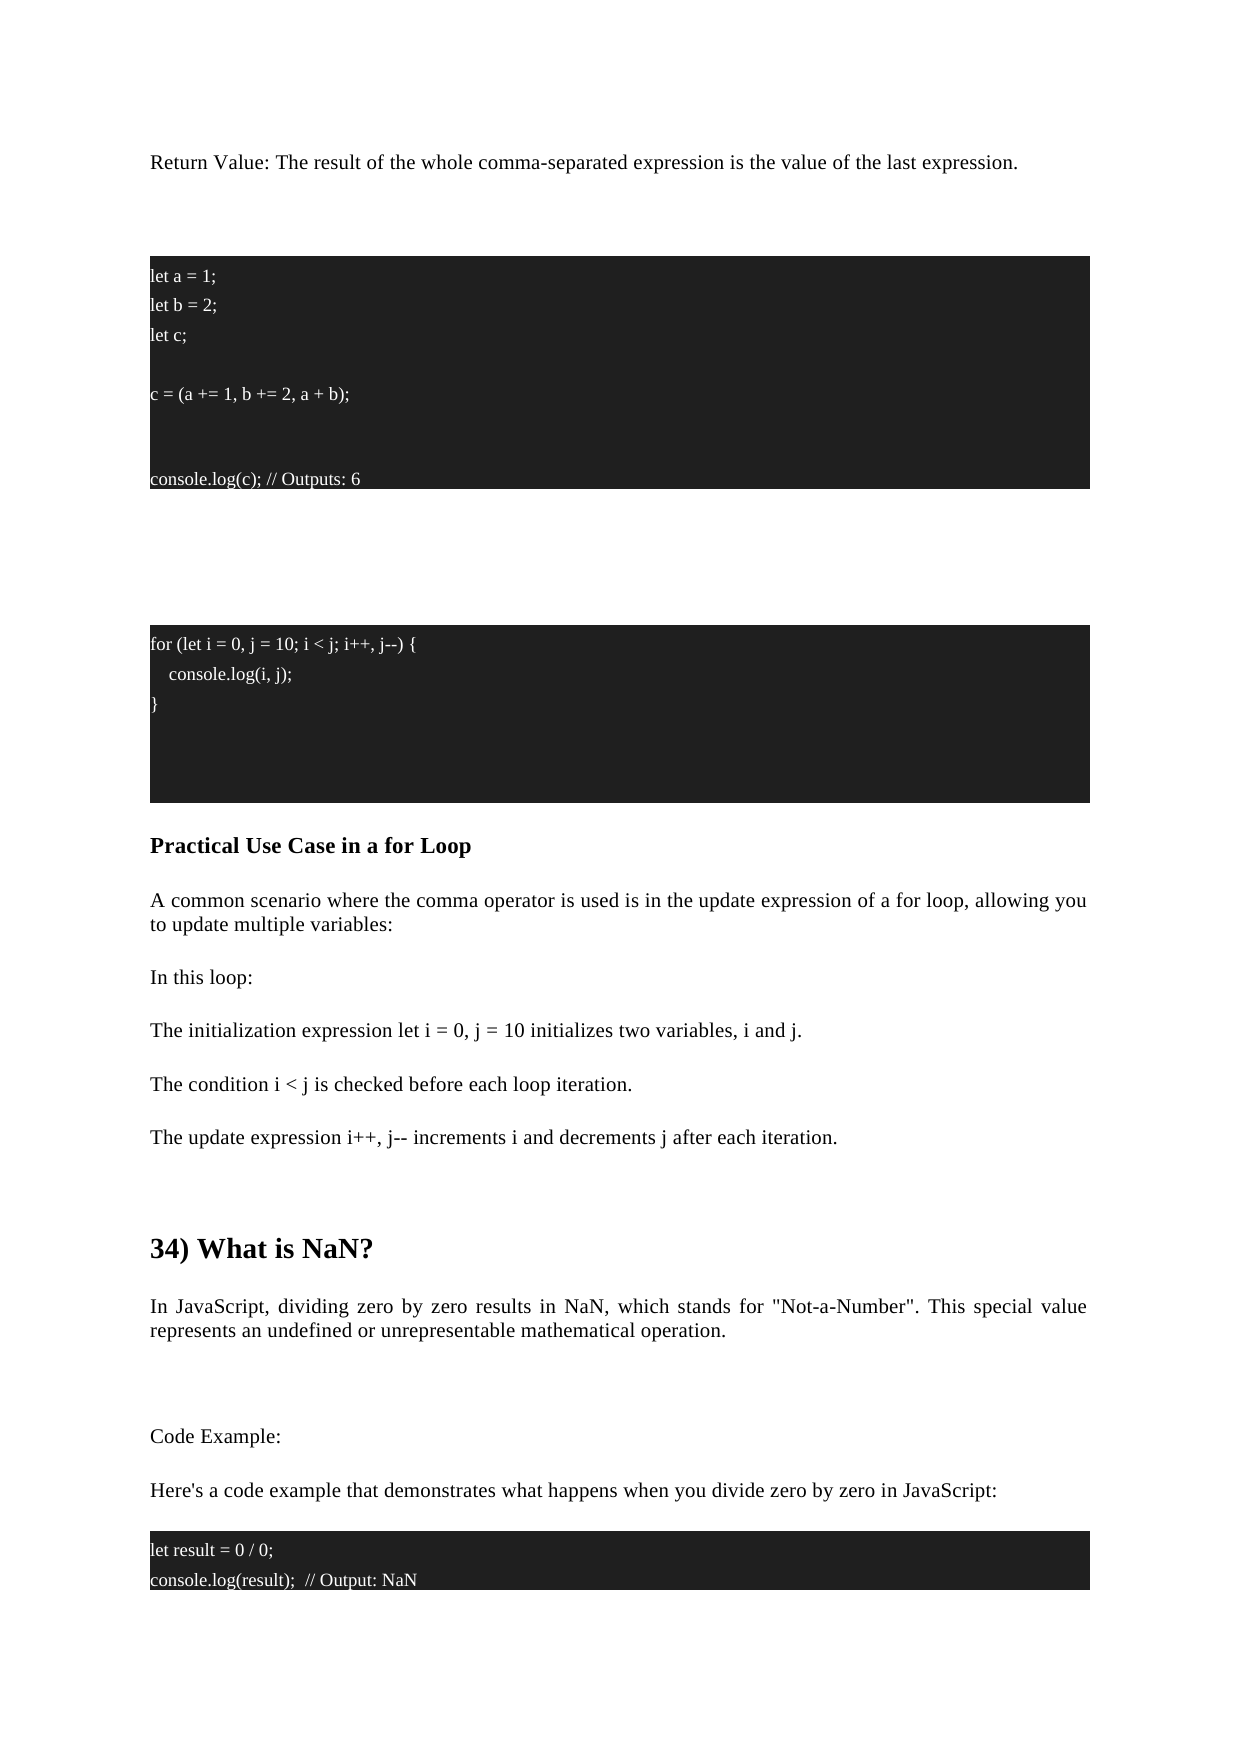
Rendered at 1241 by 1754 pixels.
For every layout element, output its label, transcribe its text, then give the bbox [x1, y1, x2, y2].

text } [150, 684, 1090, 714]
text Return Value: The result of the whole comma-separated expression is the value of the last expression. [150, 150, 1090, 174]
text let c; [150, 316, 1090, 346]
text In JavaScript, dividing zero by zero results in NaN, which stands for "Not-a-Number". This special value represents an undefined or unrepresentable mathematical operation. [150, 1294, 1090, 1342]
text console.log(result); // Output: NaN [150, 1561, 1090, 1590]
text console.log(i, j); [150, 654, 1090, 684]
text The condition i < j is checked before each loop iteration. [150, 1071, 1090, 1096]
text c = (a += 1, b += 2, a + b); [150, 375, 1090, 405]
text A common scenario where the comma operator is used is in the update expression of a for loop, allowing you to update multiple variables: [150, 888, 1090, 936]
text for (let i = 0, j = 10; i < j; i++, j--) { [150, 625, 1090, 654]
text In this loop: [150, 965, 1090, 989]
text The initialization expression let i = 0, j = 10 initializes two variables, i and j. [150, 1018, 1090, 1042]
text Code Example: [150, 1424, 1090, 1448]
text console.log(c); // Outputs: 6 [150, 459, 1090, 489]
text Here's a code example that demonstrates what happens when you divide zero by zero in JavaScript: [150, 1478, 1090, 1502]
text let a = 1; [150, 256, 1090, 286]
text The update expression i++, j-- increments i and decrements j after each iteration. [150, 1125, 1090, 1149]
text Practical Use Case in a for Loop [150, 832, 1090, 858]
text let b = 2; [150, 286, 1090, 316]
text 34) What is NaN? [150, 1231, 1090, 1265]
text let result = 0 / 0; [150, 1531, 1090, 1561]
